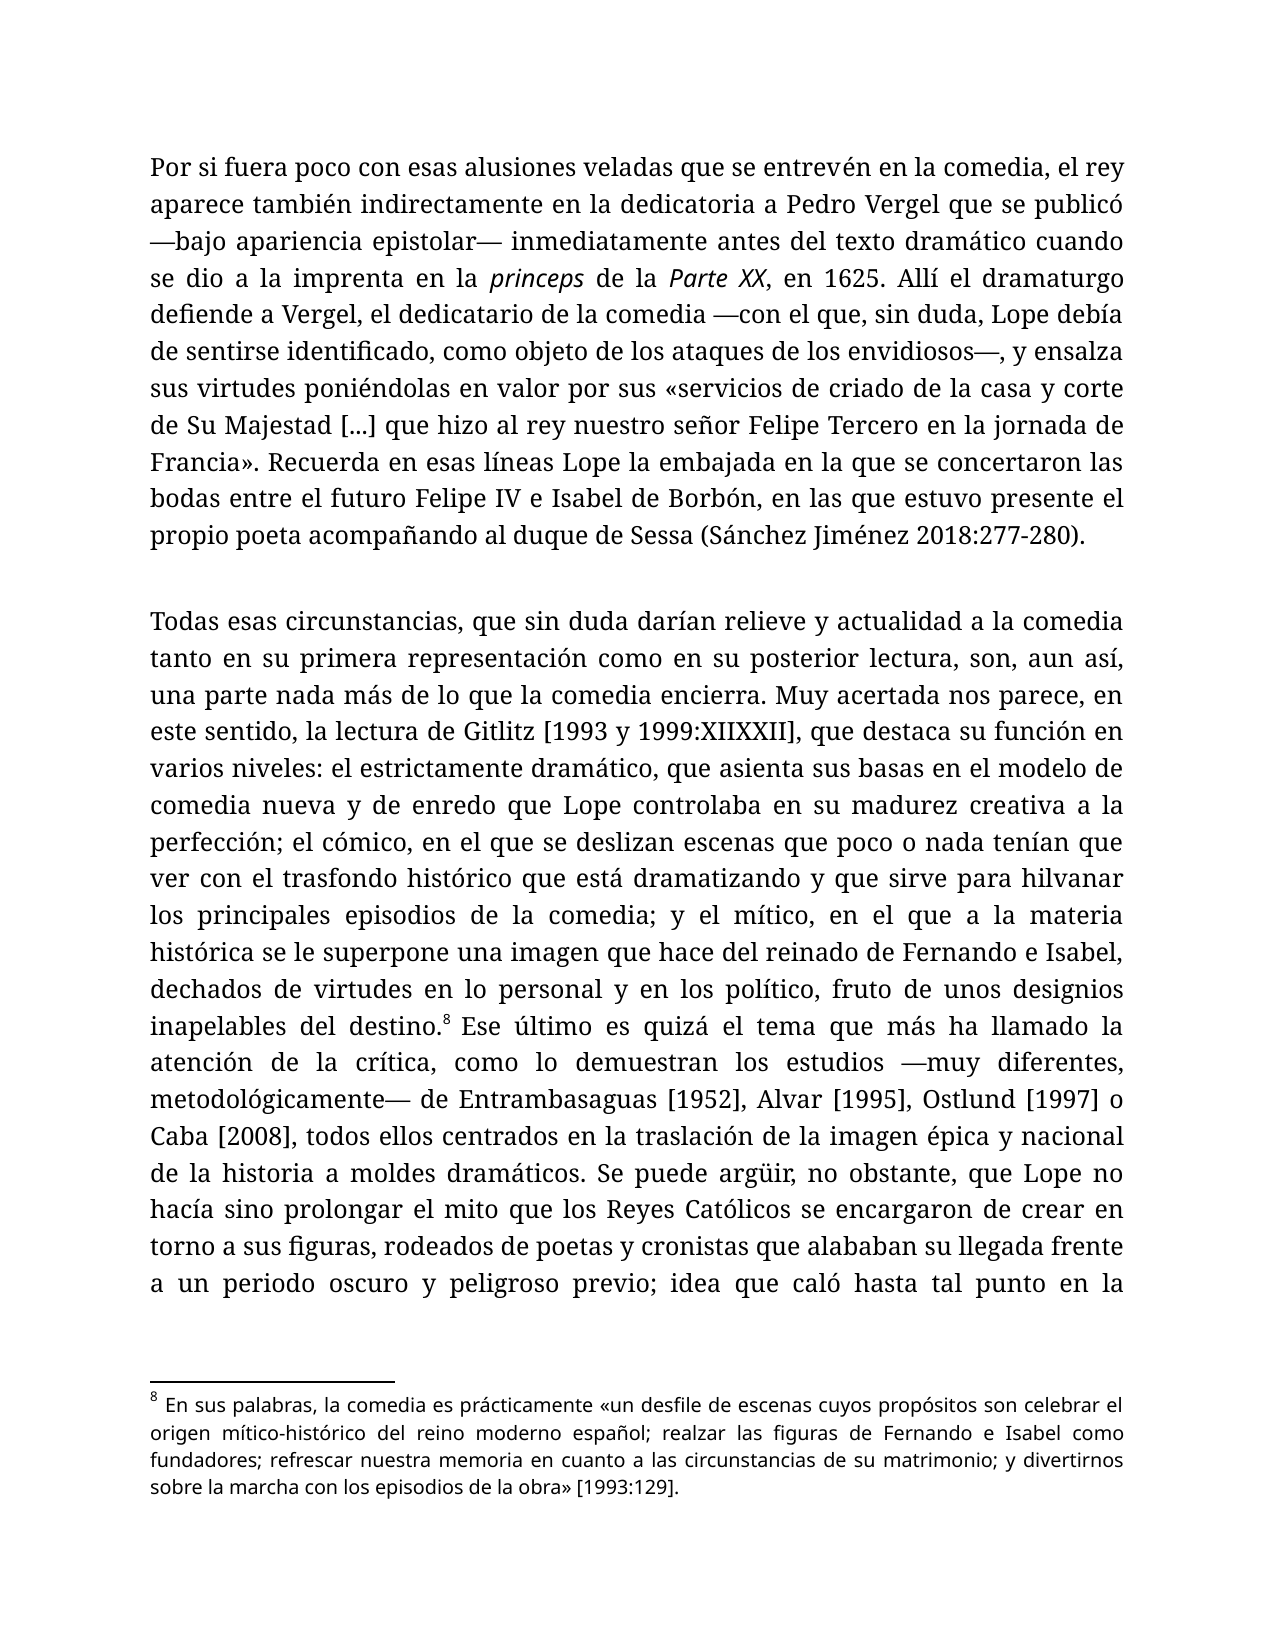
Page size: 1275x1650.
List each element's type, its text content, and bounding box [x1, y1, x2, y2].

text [150, 604, 1125, 1300]
text Por si fuera poco con esas alusiones veladas que se entrevén en la comedia, el rey aparece también indirectamente en la dedicatoria a Pedro Vergel que se publicó —bajo apariencia epistolar— inmediatamente antes del texto dramático cuando se dio a la imprenta en la princeps de la Parte XX, en 1625. Allí el dramaturgo defiende a Vergel, el dedicatario de la comedia —con el que, sin duda, Lope debía de sentirse identificado, como objeto de los ataques de los envidiosos—, y ensalza sus virtudes poniéndolas en valor por sus «servicios de criado de la casa y corte de Su Majestad [...] que hizo al rey nuestro señor Felipe Tercero en la jornada de Francia». Recuerda en esas líneas Lope la embajada en la que se concertaron las bodas entre el futuro Felipe IV e Isabel de Borbón, en las que estuvo presente el propio poeta acompañando al duque de Sessa (Sánchez Jiménez 2018:277-280). [150, 150, 1125, 552]
